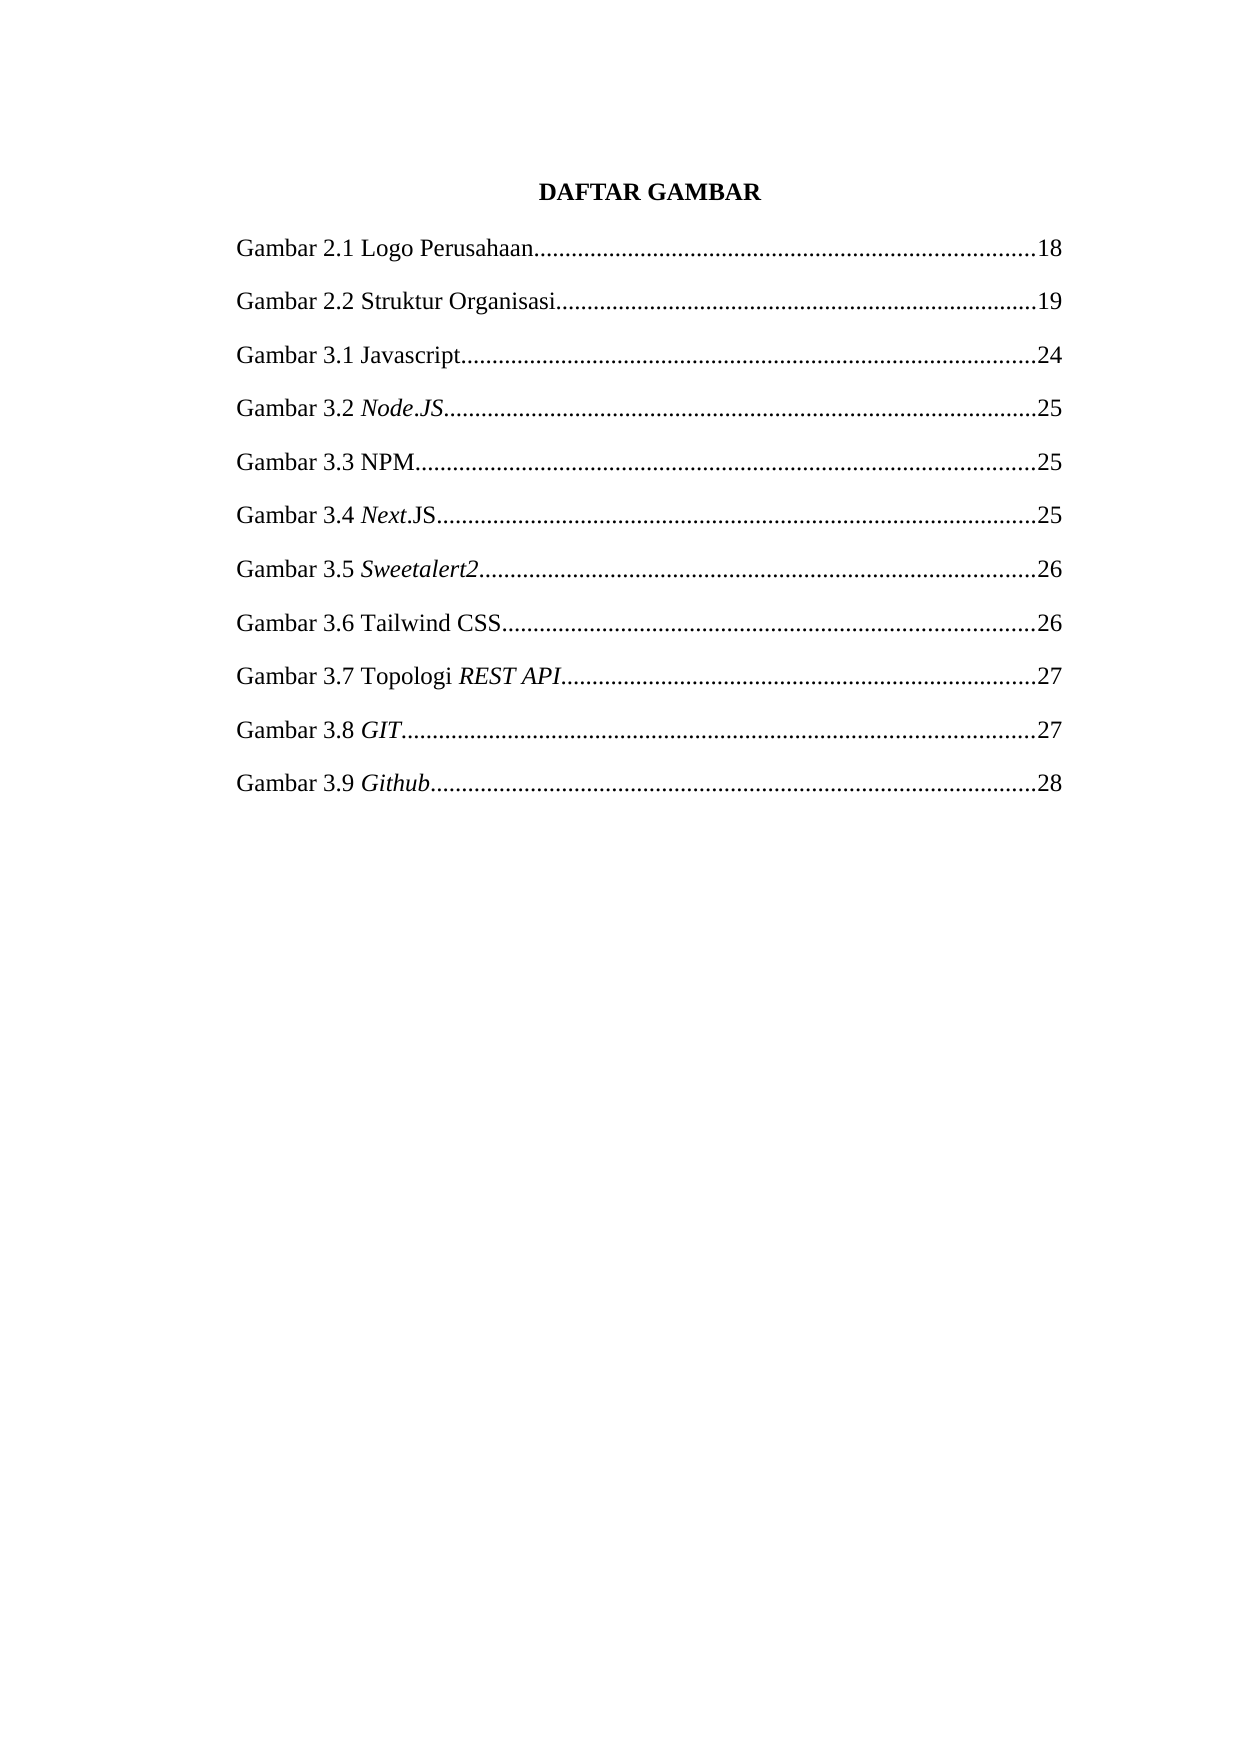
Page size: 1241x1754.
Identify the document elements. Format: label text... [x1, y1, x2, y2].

text Gambar 2.1 Logo Perusahaan 18 [236, 233, 1063, 262]
text Gambar 2.2 Struktur Organisasi 19 [236, 286, 1063, 315]
text Gambar 3.7 Topologi REST API 27 [236, 661, 1063, 690]
text Gambar 3.8 GIT 27 [236, 715, 1063, 743]
text Gambar 3.3 NPM 25 [236, 447, 1063, 476]
text Gambar 3.9 Github 28 [236, 768, 1063, 797]
text DAFTAR GAMBAR [236, 177, 1063, 206]
text Gambar 3.4 Next.JS 25 [236, 501, 1063, 529]
text Gambar 3.1 Javascript 24 [236, 340, 1063, 369]
text Gambar 3.2 Node.JS 25 [236, 393, 1063, 422]
text Gambar 3.6 Tailwind CSS 26 [236, 608, 1063, 636]
text Gambar 3.5 Sweetalert2 26 [236, 554, 1063, 583]
